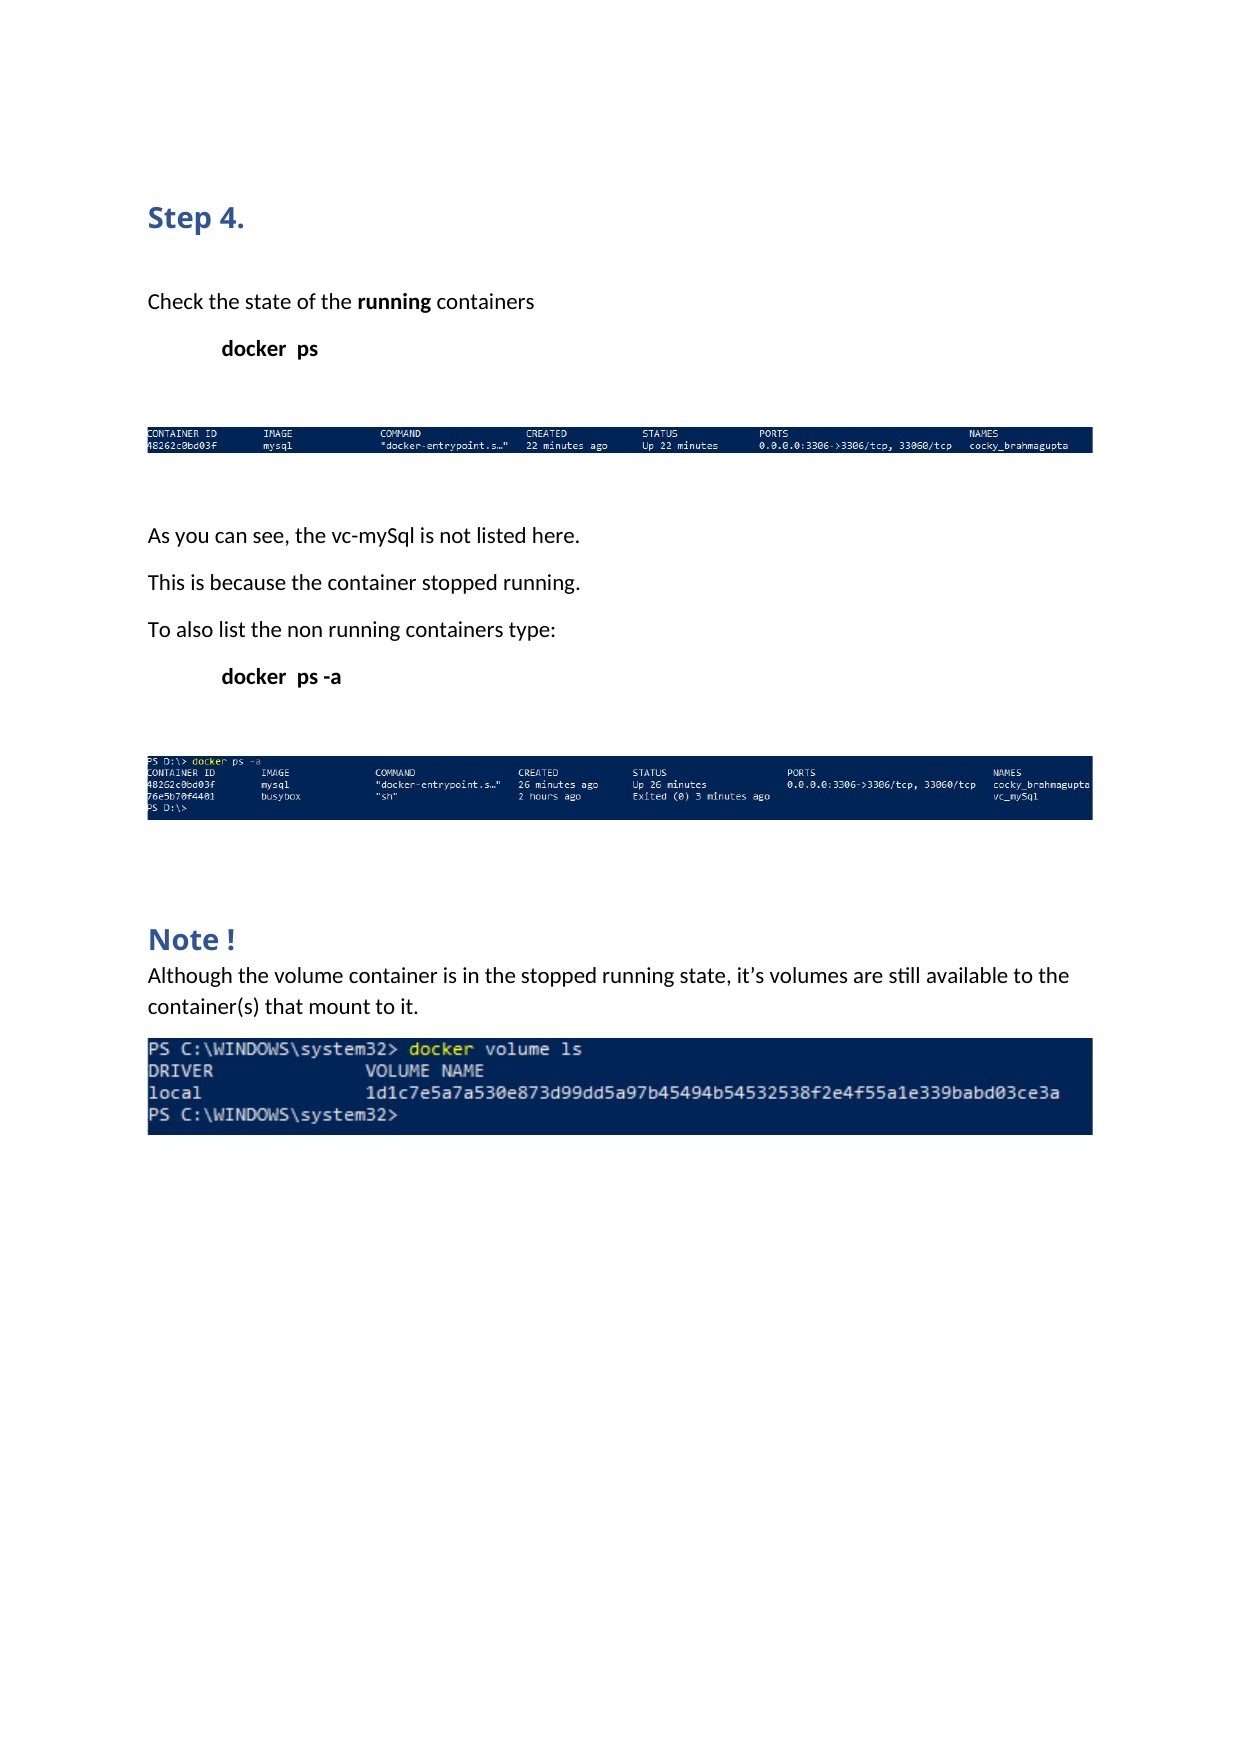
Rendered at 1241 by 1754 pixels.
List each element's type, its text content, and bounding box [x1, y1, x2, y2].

picture [147, 427, 1093, 453]
picture [147, 1038, 1093, 1135]
text To also list the non running containers type: [148, 615, 1093, 643]
text Check the state of the running containers [148, 287, 1093, 315]
text docker ps -a [221, 662, 1093, 690]
text This is because the container stopped running. [148, 568, 1093, 597]
picture [147, 756, 1093, 820]
subtitle Note ! [148, 919, 1093, 958]
text As you can see, the vc-mySql is not listed here. [148, 522, 1093, 550]
text Although the volume container is in the stopped running state, it’s volumes are still available to the container(s) that mount to it. [148, 962, 1093, 1020]
text docker ps [221, 334, 1093, 362]
subtitle Step 4. [148, 198, 1093, 237]
